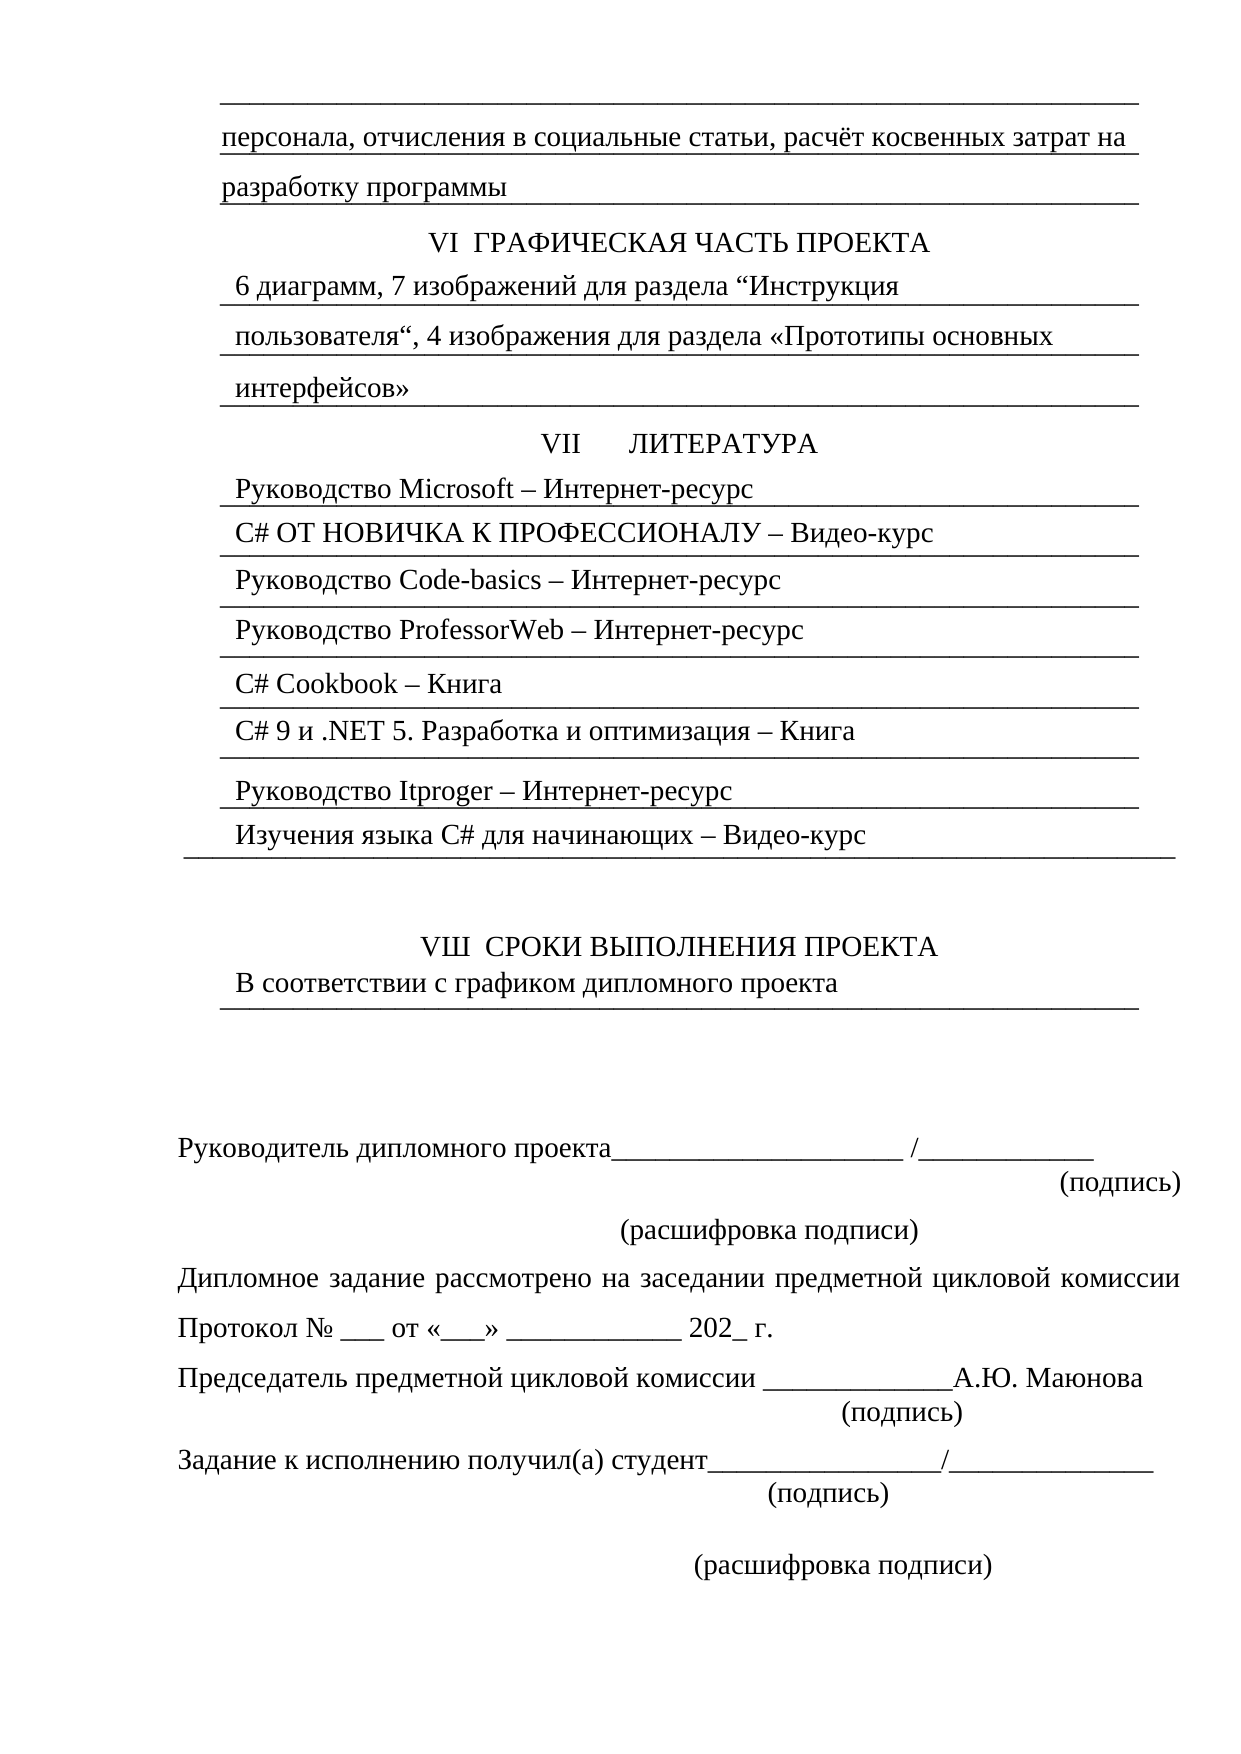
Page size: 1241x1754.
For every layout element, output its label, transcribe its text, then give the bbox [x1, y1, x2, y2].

text _______________________________________________________________ [177, 577, 1181, 611]
text ____________________________________________________________________ [177, 828, 1181, 862]
text (подпись) [767, 1394, 1181, 1442]
text VII ЛИТЕРАТУРА [177, 426, 1181, 459]
text _______________________________________________________________ [177, 275, 1181, 309]
text _______________________________________________________________ [177, 979, 1181, 1013]
text Руководитель дипломного проекта____________________ /____________ [177, 1130, 1181, 1164]
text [177, 74, 1181, 107]
text _______________________________________________________________ [177, 778, 1181, 812]
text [177, 174, 1181, 208]
text (подпись) (расшифровка подписи) [693, 1475, 1181, 1595]
text _______________________________________________________________ [177, 376, 1181, 409]
text (подпись) (расшифровка подписи) [620, 1164, 1181, 1260]
text VI ГРАФИЧЕСКАЯ ЧАСТЬ ПРОЕКТА [177, 225, 1181, 258]
text VШ СРОКИ ВЫПОЛНЕНИЯ ПРОЕКТА [177, 929, 1181, 963]
text Задание к исполнению получил(а) студент________________/______________ [177, 1442, 1181, 1475]
text _______________________________________________________________ [177, 627, 1181, 661]
text _______________________________________________________________ [177, 325, 1181, 359]
text Дипломное задание рассмотрено на заседании предметной цикловой комиссии Протокол № ___ от «___» ____________ 202_ г. [177, 1260, 1181, 1344]
text _______________________________________________________________ [177, 728, 1181, 761]
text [177, 124, 1181, 158]
text _______________________________________________________________ [177, 527, 1181, 560]
text _______________________________________________________________ [177, 678, 1181, 711]
text Председатель предметной цикловой комиссии _____________А.Ю. Маюнова [177, 1360, 1181, 1394]
text _______________________________________________________________ [177, 476, 1181, 510]
